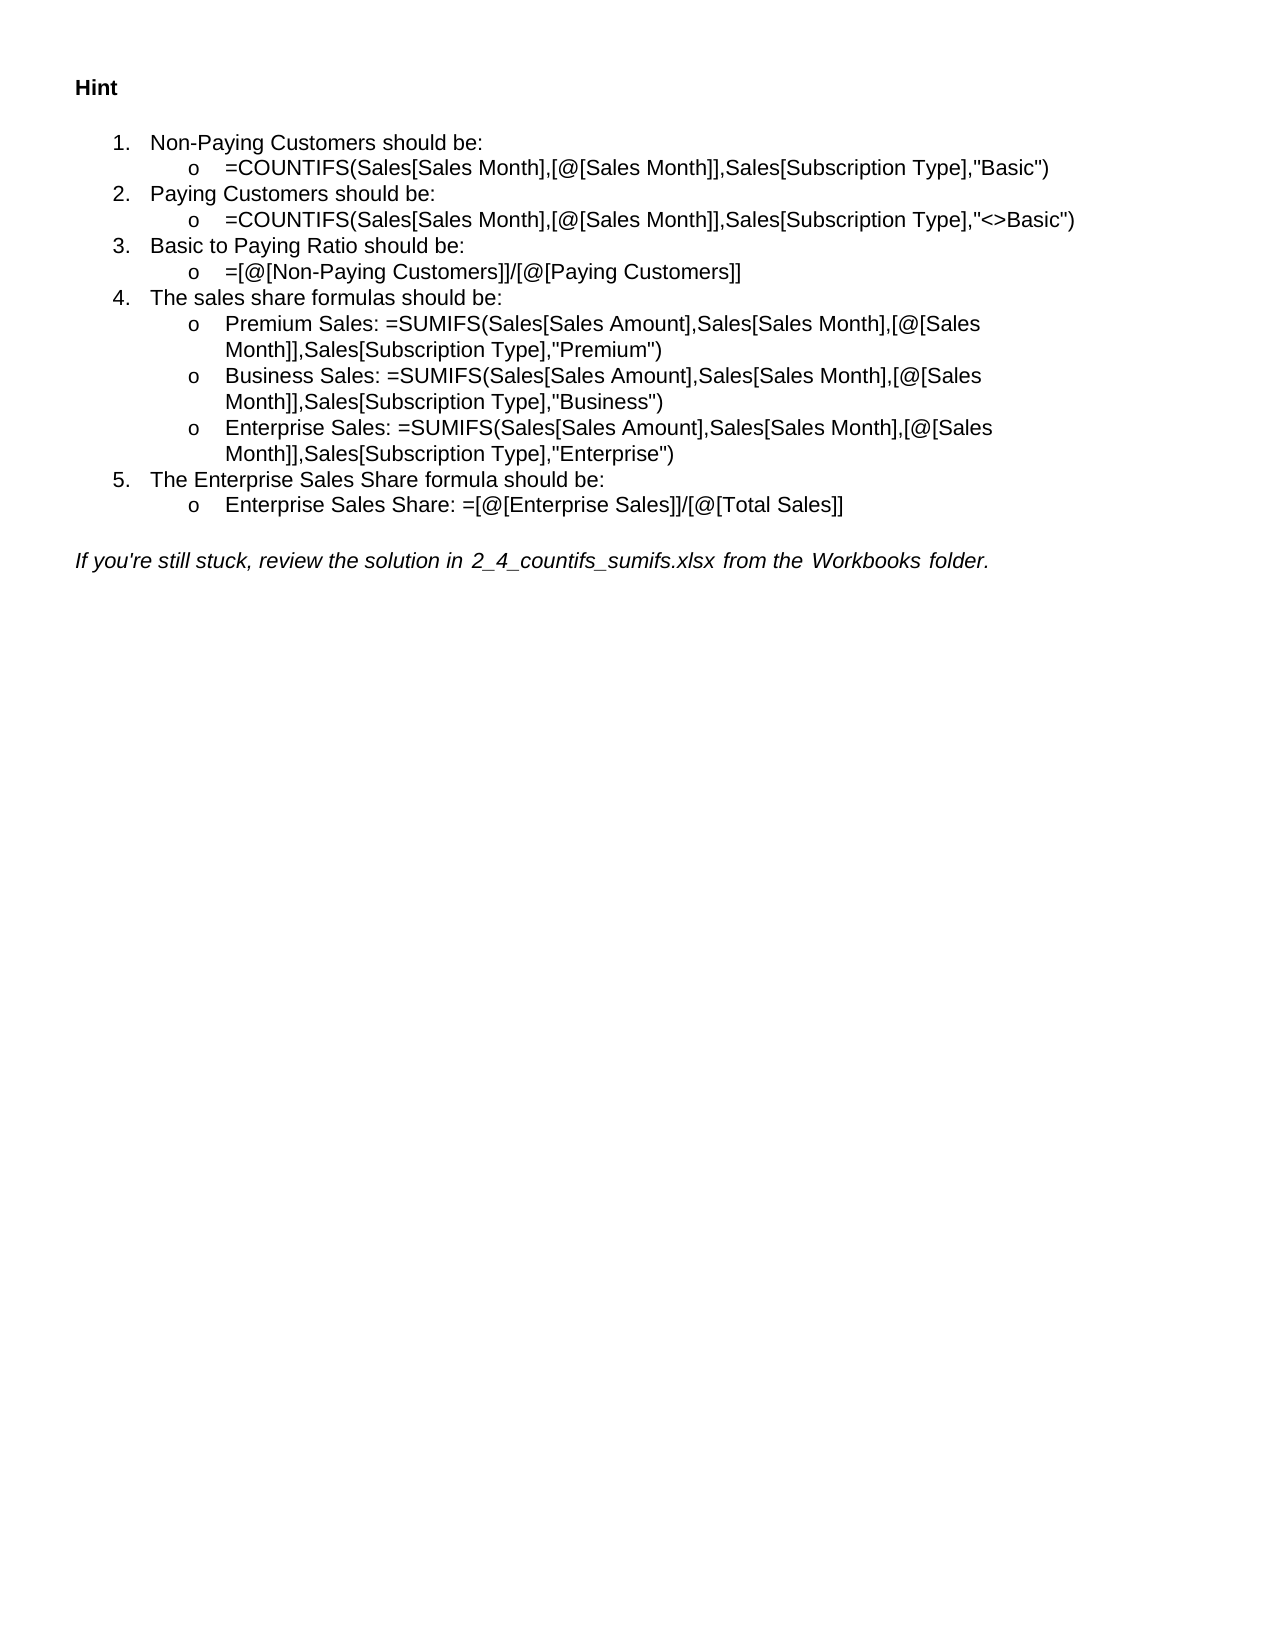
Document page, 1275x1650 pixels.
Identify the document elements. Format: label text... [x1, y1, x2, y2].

text Hint [75, 75, 1200, 100]
list Enterprise Sales Share: =[@[Enterprise Sales]]/[@[Total Sales]] [187, 492, 1200, 518]
list The Enterprise Sales Share formula should be: [112, 466, 1200, 492]
list Paying Customers should be: [112, 181, 1200, 207]
list =[@[Non-Paying Customers]]/[@[Paying Customers]] [187, 258, 1200, 285]
list Business Sales: =SUMIFS(Sales[Sales Amount],Sales[Sales Month],[@[Sales Month]],Sales[Subscription Type],"Business") [187, 362, 1200, 414]
list Premium Sales: =SUMIFS(Sales[Sales Amount],Sales[Sales Month],[@[Sales Month]],Sales[Subscription Type],"Premium") [187, 311, 1200, 362]
list =COUNTIFS(Sales[Sales Month],[@[Sales Month]],Sales[Subscription Type],"<>Basic") [187, 207, 1200, 233]
list Non-Paying Customers should be: [112, 129, 1200, 154]
list =COUNTIFS(Sales[Sales Month],[@[Sales Month]],Sales[Subscription Type],"Basic") [187, 154, 1200, 181]
list The sales share formulas should be: [112, 285, 1200, 311]
list Basic to Paying Ratio should be: [112, 233, 1200, 258]
list Enterprise Sales: =SUMIFS(Sales[Sales Amount],Sales[Sales Month],[@[Sales Month]],Sales[Subscription Type],"Enterprise") [187, 414, 1200, 466]
text If you're still stuck, review the solution in 2_4_countifs_sumifs.xlsx from the Workbooks folder. [75, 548, 1200, 573]
